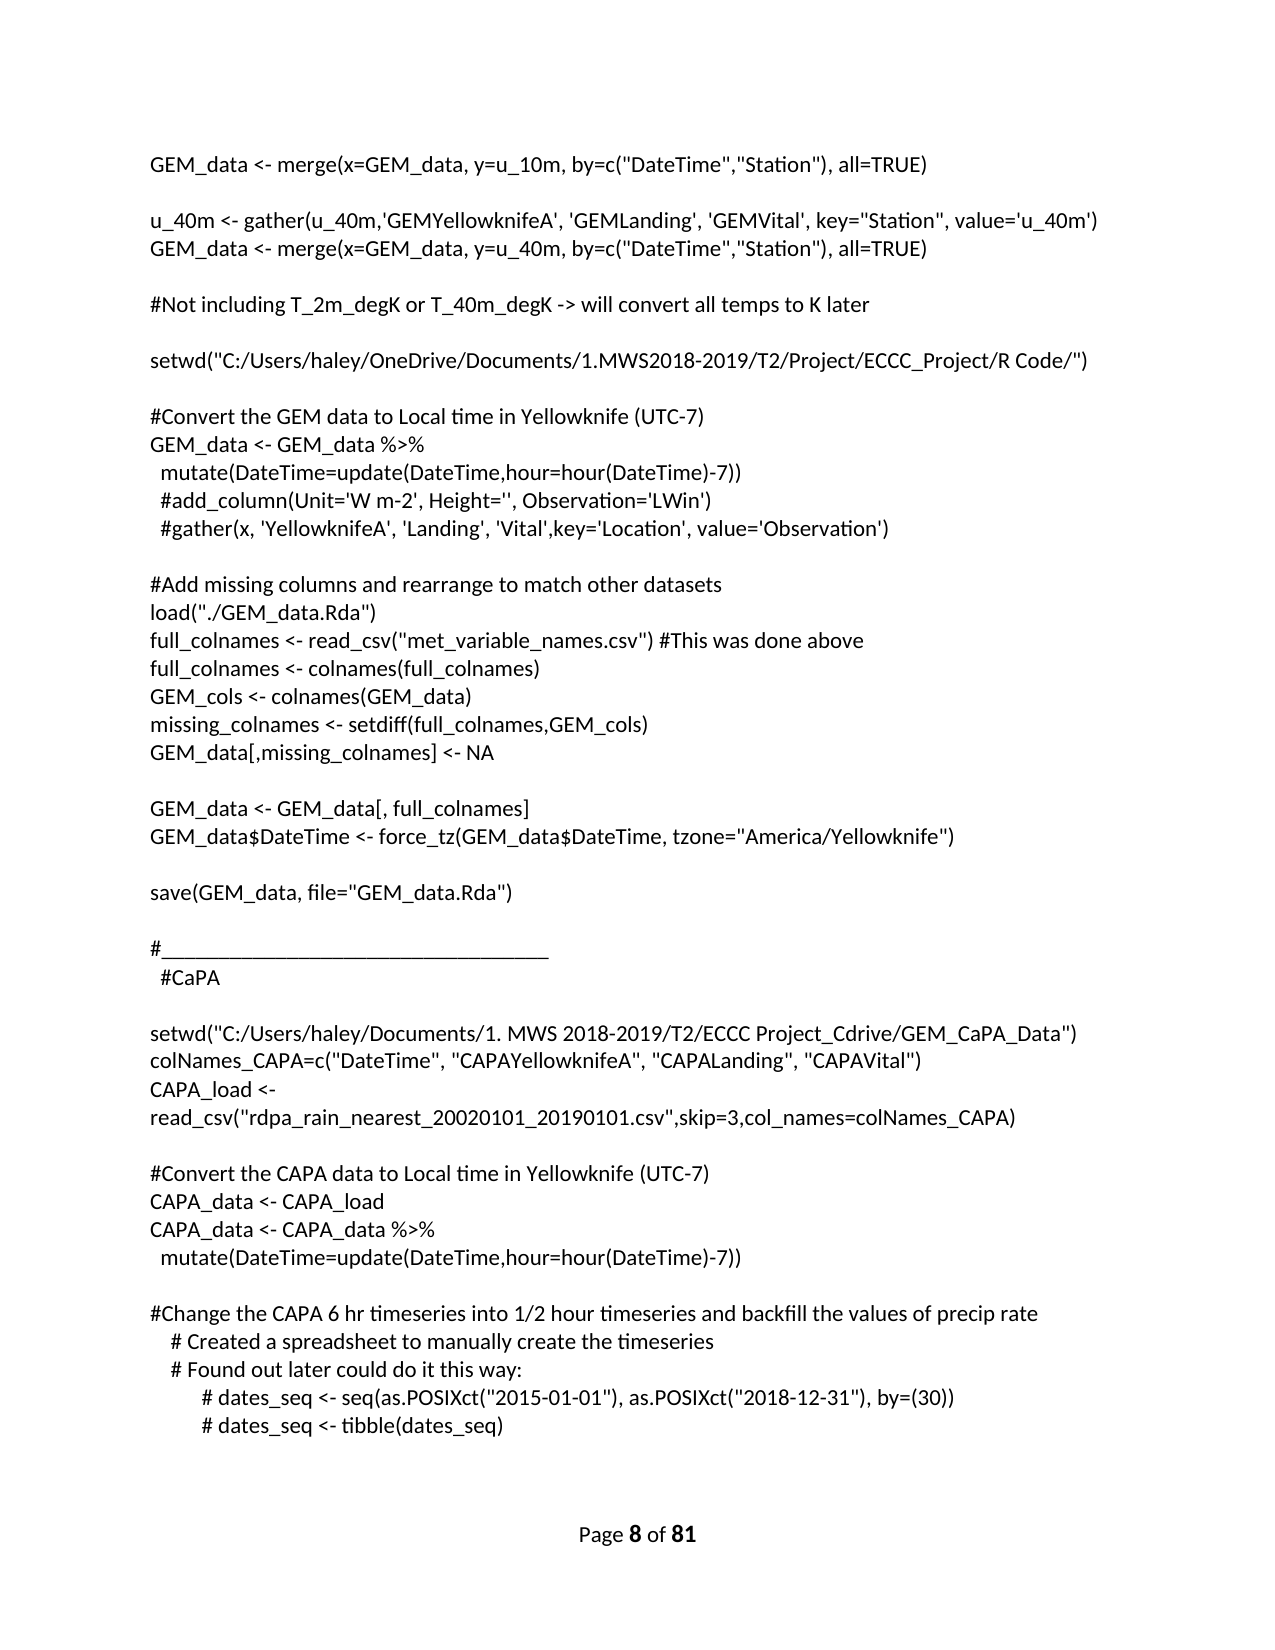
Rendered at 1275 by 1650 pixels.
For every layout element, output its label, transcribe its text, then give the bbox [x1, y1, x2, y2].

text GEM_data$DateTime <- force_tz(GEM_data$DateTime, tzone="America/Yellowknife") [150, 822, 1125, 851]
text GEM_data[,missing_colnames] <- NA [150, 738, 1125, 766]
text #Not including T_2m_degK or T_40m_degK -> will convert all temps to K later [150, 290, 1125, 318]
text colNames_CAPA=c("DateTime", "CAPAYellowknifeA", "CAPALanding", "CAPAVital") [150, 1047, 1125, 1075]
text load("./GEM_data.Rda") [150, 598, 1125, 626]
text missing_colnames <- setdiff(full_colnames,GEM_cols) [150, 710, 1125, 738]
text GEM_data <- merge(x=GEM_data, y=u_10m, by=c("DateTime","Station"), all=TRUE) [150, 150, 1125, 178]
text mutate(DateTime=update(DateTime,hour=hour(DateTime)-7)) [150, 1243, 1125, 1271]
text # Created a spreadsheet to manually create the timeseries [150, 1327, 1125, 1355]
text CAPA_load <- read_csv("rdpa_rain_nearest_20020101_20190101.csv",skip=3,col_names=colNames_CAPA) [150, 1075, 1125, 1131]
text # Found out later could do it this way: [150, 1355, 1125, 1383]
text setwd("C:/Users/haley/OneDrive/Documents/1.MWS2018-2019/T2/Project/ECCC_Project/R Code/") [150, 346, 1125, 374]
text GEM_data <- merge(x=GEM_data, y=u_40m, by=c("DateTime","Station"), all=TRUE) [150, 234, 1125, 262]
text GEM_data <- GEM_data[, full_colnames] [150, 794, 1125, 822]
text CAPA_data <- CAPA_load [150, 1187, 1125, 1215]
text #Add missing columns and rearrange to match other datasets [150, 570, 1125, 598]
text GEM_cols <- colnames(GEM_data) [150, 682, 1125, 710]
text #add_column(Unit='W m-2', Height='', Observation='LWin') [150, 486, 1125, 514]
text #Convert the GEM data to Local time in Yellowknife (UTC-7) [150, 402, 1125, 430]
text setwd("C:/Users/haley/Documents/1. MWS 2018-2019/T2/ECCC Project_Cdrive/GEM_CaPA_Data") [150, 1019, 1125, 1047]
text full_colnames <- colnames(full_colnames) [150, 654, 1125, 682]
text GEM_data <- GEM_data %>% [150, 430, 1125, 458]
text full_colnames <- read_csv("met_variable_names.csv") #This was done above [150, 626, 1125, 654]
text # dates_seq <- tibble(dates_seq) [150, 1411, 1125, 1439]
text mutate(DateTime=update(DateTime,hour=hour(DateTime)-7)) [150, 458, 1125, 486]
text #__________________________________ [150, 934, 1125, 963]
text # dates_seq <- seq(as.POSIXct("2015-01-01"), as.POSIXct("2018-12-31"), by=(30)) [150, 1383, 1125, 1411]
text save(GEM_data, file="GEM_data.Rda") [150, 878, 1125, 907]
text #gather(x, 'YellowknifeA', 'Landing', 'Vital',key='Location', value='Observation') [150, 514, 1125, 542]
text CAPA_data <- CAPA_data %>% [150, 1215, 1125, 1243]
text #Change the CAPA 6 hr timeseries into 1/2 hour timeseries and backfill the values of precip rate [150, 1299, 1125, 1327]
text u_40m <- gather(u_40m,'GEMYellowknifeA', 'GEMLanding', 'GEMVital', key="Station", value='u_40m') [150, 206, 1125, 234]
text #CaPA [150, 963, 1125, 991]
text #Convert the CAPA data to Local time in Yellowknife (UTC-7) [150, 1159, 1125, 1187]
